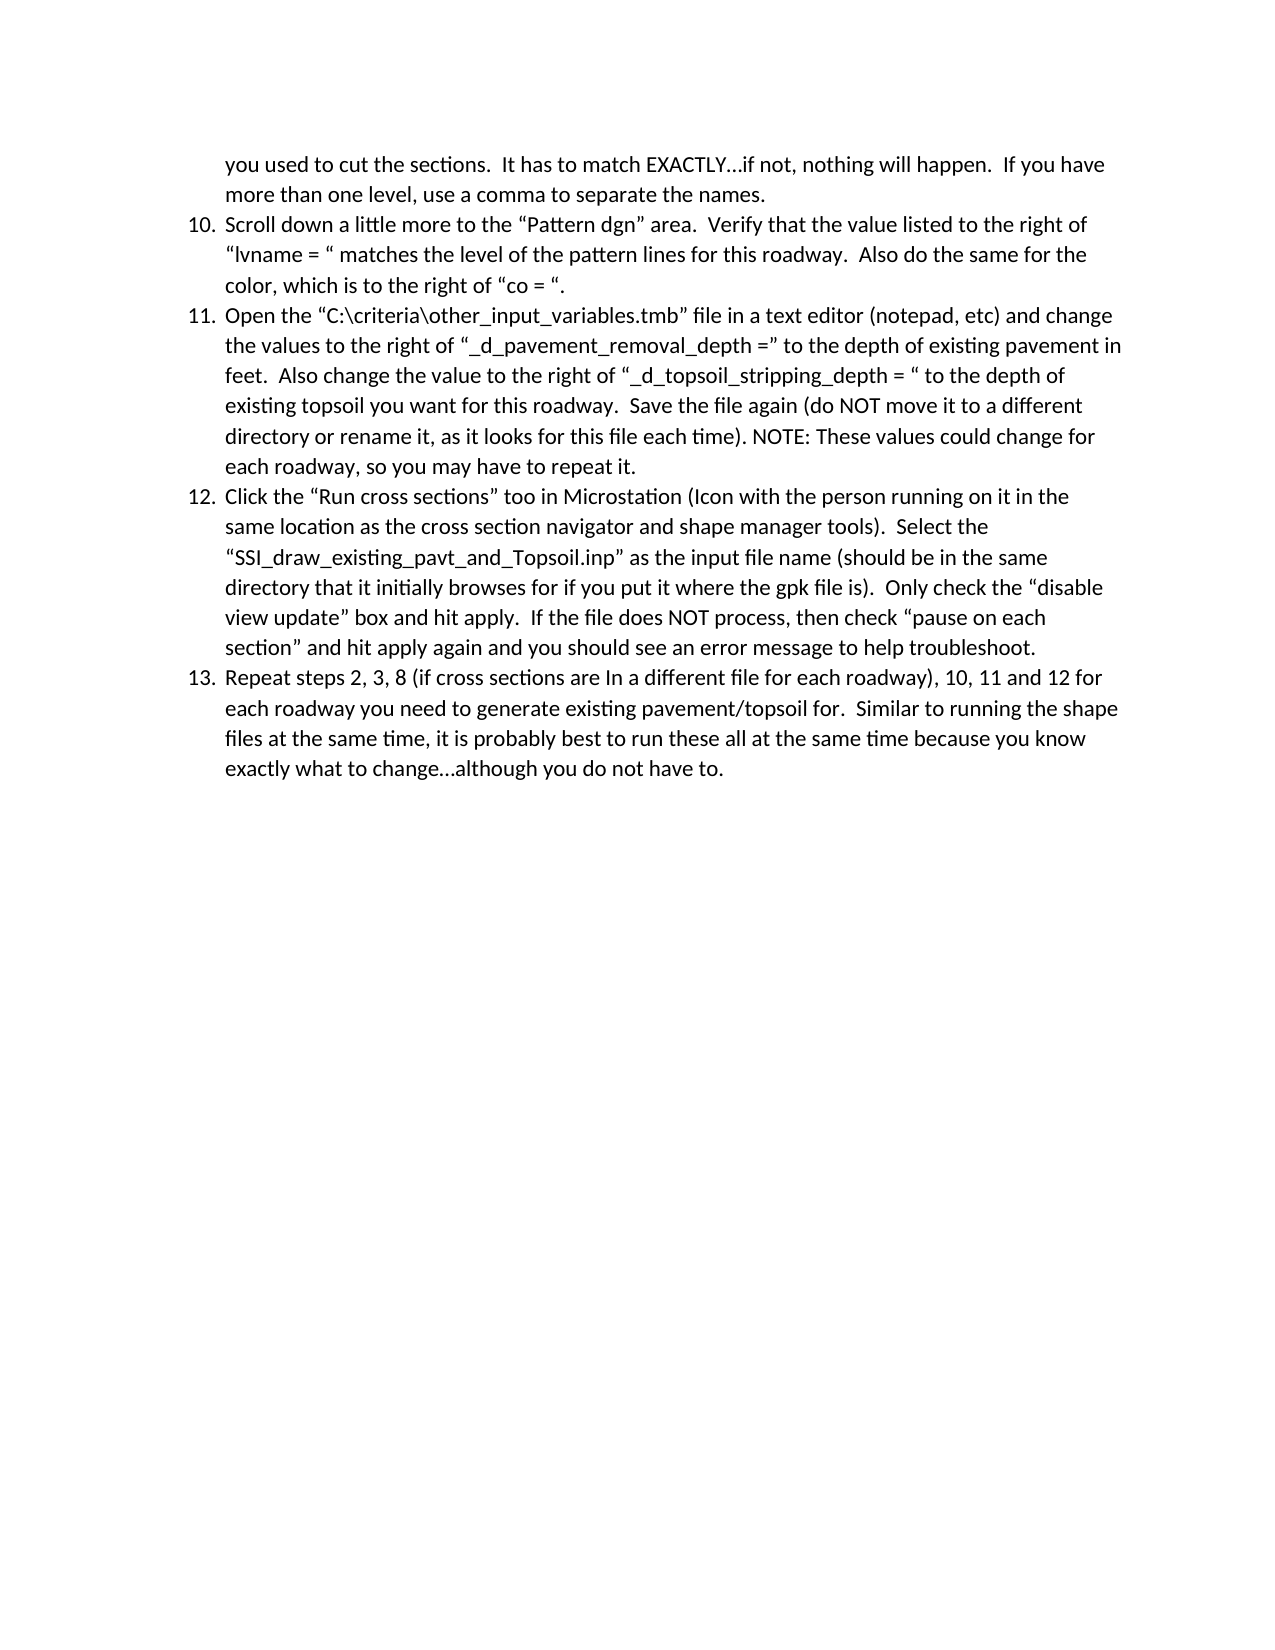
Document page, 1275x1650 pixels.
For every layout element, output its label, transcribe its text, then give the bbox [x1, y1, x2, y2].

list Open the “C:\criteria\other_input_variables.tmb” file in a text editor (notepad, etc) and change the values to the right of “_d_pavement_removal_depth =” to the depth of existing pavement in feet. Also change the value to the right of “_d_topsoil_stripping_depth = “ to the depth of existing topsoil you want for this roadway. Save the file again (do NOT move it to a different directory or rename it, as it looks for this file each time). NOTE: These values could change for each roadway, so you may have to repeat it. [187, 301, 1125, 480]
list Repeat steps 2, 3, 8 (if cross sections are In a different file for each roadway), 10, 11 and 12 for each roadway you need to generate existing pavement/topsoil for. Similar to running the shape files at the same time, it is probably best to run these all at the same time because you know exactly what to change…although you do not have to. [187, 663, 1125, 782]
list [187, 150, 1125, 208]
list Scroll down a little more to the “Pattern dgn” area. Verify that the value listed to the right of “lvname = “ matches the level of the pattern lines for this roadway. Also do the same for the color, which is to the right of “co = “. [187, 210, 1125, 299]
list Click the “Run cross sections” too in Microstation (Icon with the person running on it in the same location as the cross section navigator and shape manager tools). Select the “SSI_draw_existing_pavt_and_Topsoil.inp” as the input file name (should be in the same directory that it initially browses for if you put it where the gpk file is). Only check the “disable view update” box and hit apply. If the file does NOT process, then check “pause on each section” and hit apply again and you should see an error message to help troubleshoot. [187, 482, 1125, 661]
